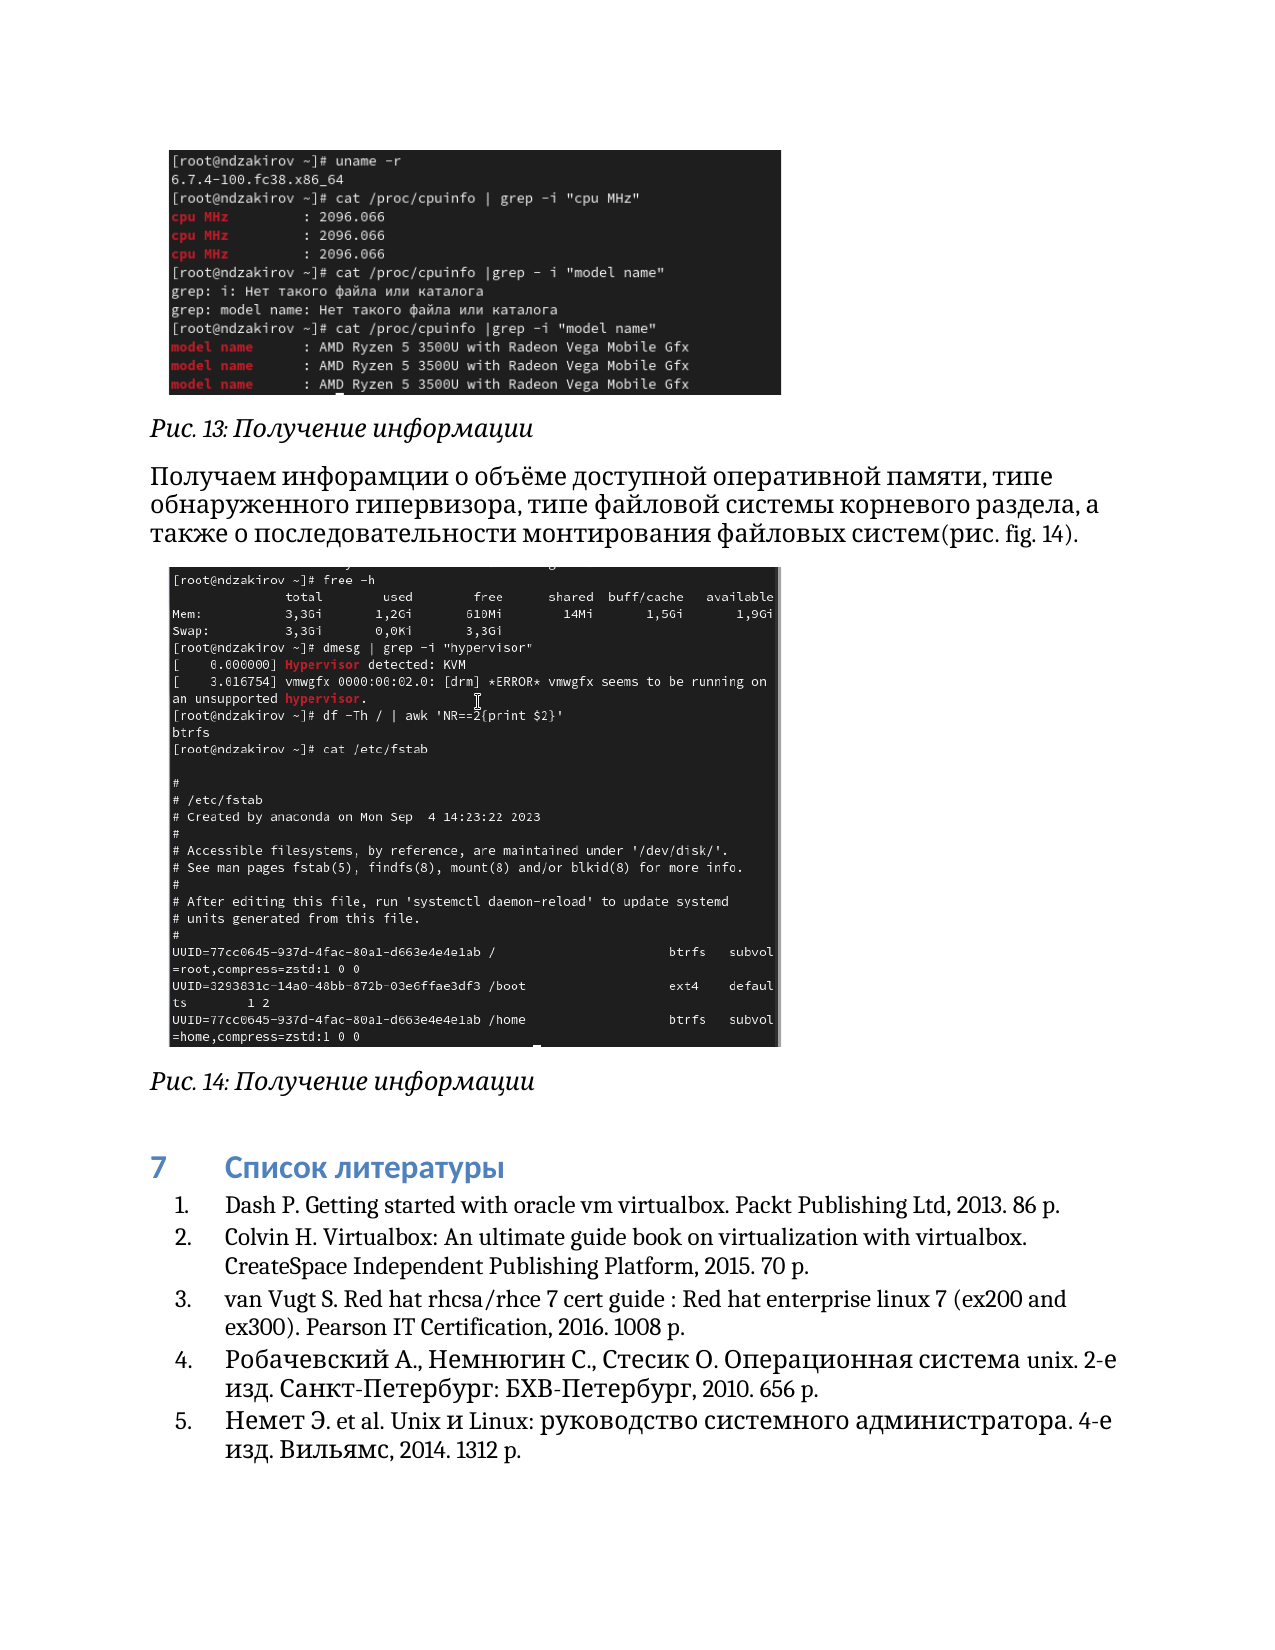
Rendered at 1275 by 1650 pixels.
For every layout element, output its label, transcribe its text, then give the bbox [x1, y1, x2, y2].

subtitle 7 Список литературы [150, 1146, 1125, 1187]
picture [168, 567, 782, 1047]
list Dash P. Getting started with oracle vm virtualbox. Packt Publishing Ltd, 2013. 86 p. [175, 1191, 1125, 1219]
list van Vugt S. Red hat rhcsa/rhce 7 cert guide : Red hat enterprise linux 7 (ex200 and ex300). Pearson IT Certification, 2016. 1008 p. [175, 1284, 1125, 1342]
text Получаем инфорамции о объёме доступной оперативной памяти, типе обнаруженного гипервизора, типе файловой системы корневого раздела, а также о последовательности монтирования файловых систем(рис. fig. 14). [150, 462, 1125, 549]
list Немет Э. et al. Unix и Linux: руководство системного администратора. 4-е изд. Вильямс, 2014. 1312 p. [175, 1407, 1125, 1464]
text Рис. 13: Получение информации [150, 415, 1125, 444]
list Colvin H. Virtualbox: An ultimate guide book on virtualization with virtualbox. CreateSpace Independent Publishing Platform, 2015. 70 p. [175, 1223, 1125, 1281]
list Робачевский А., Немнюгин С., Стесик О. Операционная система unix. 2-е изд. Санкт-Петербург: БХВ-Петербург, 2010. 656 p. [175, 1346, 1125, 1403]
text Рис. 14: Получение информации [150, 1068, 1125, 1096]
picture [168, 150, 782, 395]
